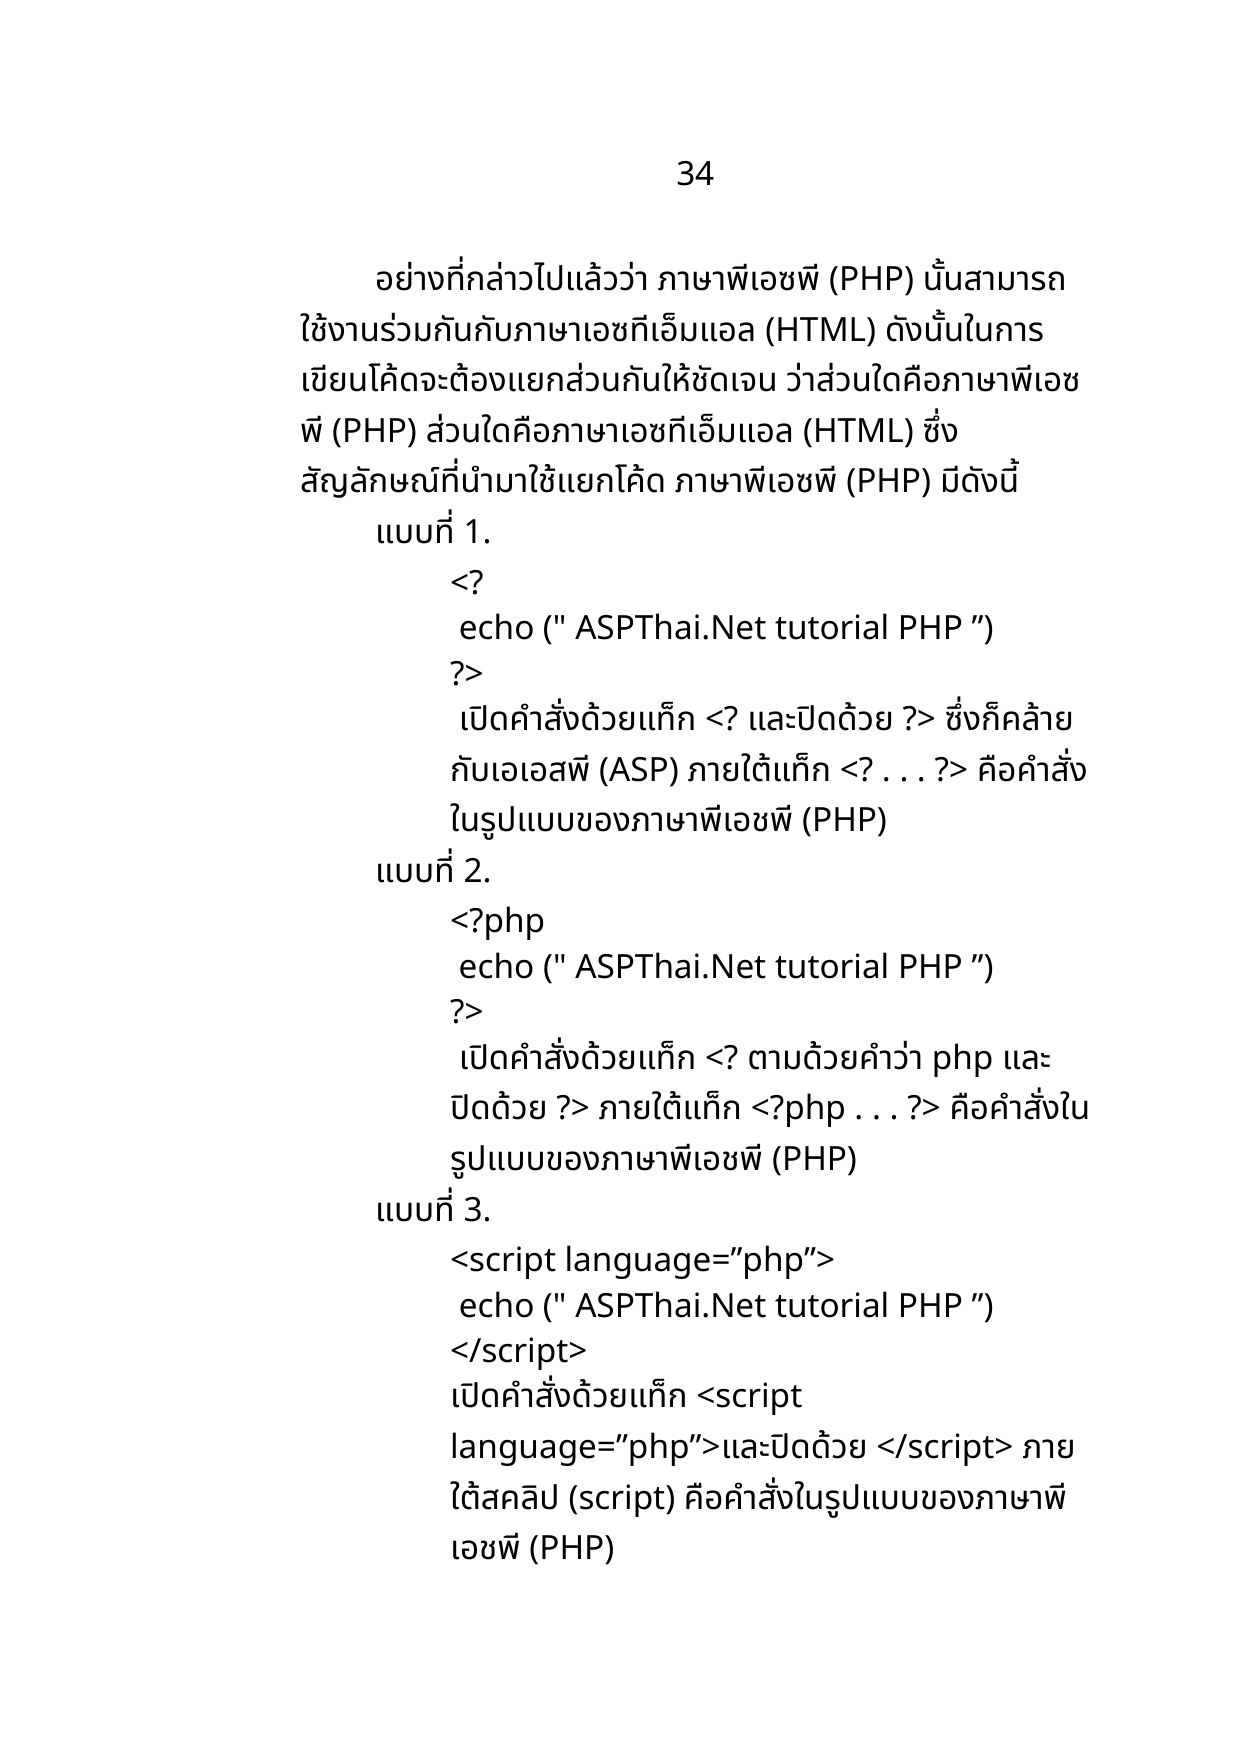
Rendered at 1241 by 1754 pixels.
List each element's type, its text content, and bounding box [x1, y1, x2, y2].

text แบบที่ 3. [300, 1185, 1090, 1236]
text <? echo (" ASPThai.Net tutorial PHP ”) ?> เปิดคำสั่งด้วยแท็ก <? และปิดด้วย ?> ซึ่งก็คล้ายกับเอเอสพี (ASP) ภายใต้แท็ก <? . . . ?> คือคำสั่งในรูปแบบของภาษาพีเอชพี (PHP) [450, 558, 1090, 847]
text อย่างที่กล่าวไปแล้วว่า ภาษาพีเอซพี (PHP) นั้นสามารถใช้งานร่วมกันกับภาษาเอซทีเอ็มแอล (HTML) ดังนั้นในการเขียนโค้ดจะต้องแยกส่วนกันให้ชัดเจน ว่าส่วนใดคือภาษาพีเอซพี (PHP) ส่วนใดคือภาษาเอซทีเอ็มแอล (HTML) ซึ่งสัญลักษณ์ที่นำมาใช้แยกโค้ด ภาษาพีเอซพี (PHP) มีดังนี้ [300, 255, 1090, 508]
text <script language=”php”> echo (" ASPThai.Net tutorial PHP ”) </script> เปิดคำสั่งด้วยแท็ก <script language=”php”>และปิดด้วย </script> ภายใต้สคลิป (script) คือคำสั่งในรูปแบบของภาษาพีเอชพี (PHP) [450, 1236, 1090, 1575]
text <?php echo (" ASPThai.Net tutorial PHP ”) ?> เปิดคำสั่งด้วยแท็ก <? ตามด้วยคำว่า php และปิดด้วย ?> ภายใต้แท็ก <?php . . . ?> คือคำสั่งในรูปแบบของภาษาพีเอชพี (PHP) [450, 897, 1090, 1185]
text แบบที่ 2. [300, 847, 1090, 897]
text แบบที่ 1. [375, 508, 1090, 558]
